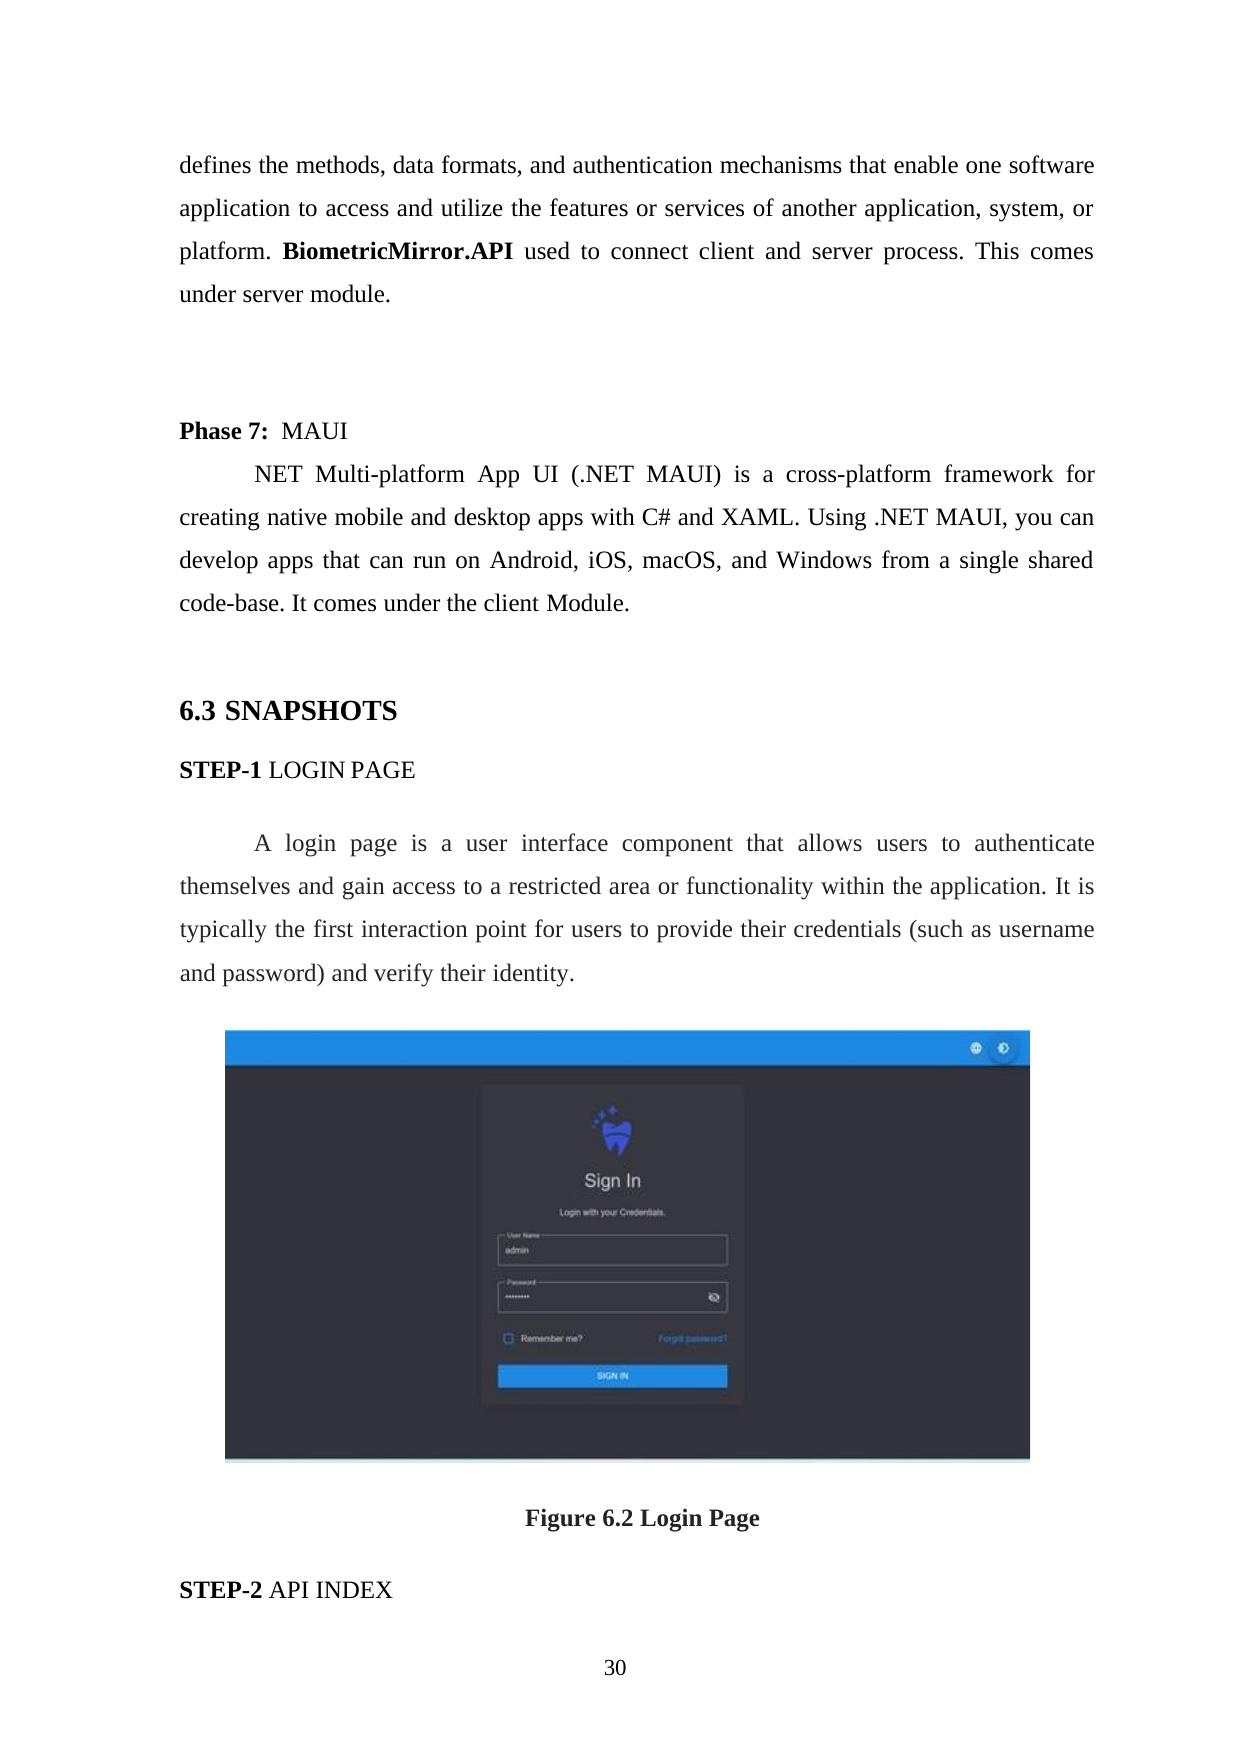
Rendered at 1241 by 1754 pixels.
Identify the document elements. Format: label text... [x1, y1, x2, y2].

picture [225, 1030, 1030, 1463]
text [179, 150, 1095, 308]
text NET Multi-platform App UI (.NET MAUI) is a cross-platform framework for creating native mobile and desktop apps with C# and XAML. Using .NET MAUI, you can develop apps that can run on Android, iOS, macOS, and Windows from a single shared code-base. It comes under the client Module. [179, 459, 1095, 617]
list SNAPSHOTS STEP-1 LOGIN PAGE [179, 693, 416, 784]
text Figure 6.2 Login Page [479, 1503, 1090, 1532]
text Phase 7: MAUI [179, 416, 1095, 444]
text STEP-2 API INDEX [179, 1575, 1090, 1604]
text A login page is a user interface component that allows users to authenticate themselves and gain access to a restricted area or functionality within the application. It is typically the first interaction point for users to provide their credentials (such as username and password) and verify their identity. [179, 828, 1095, 986]
